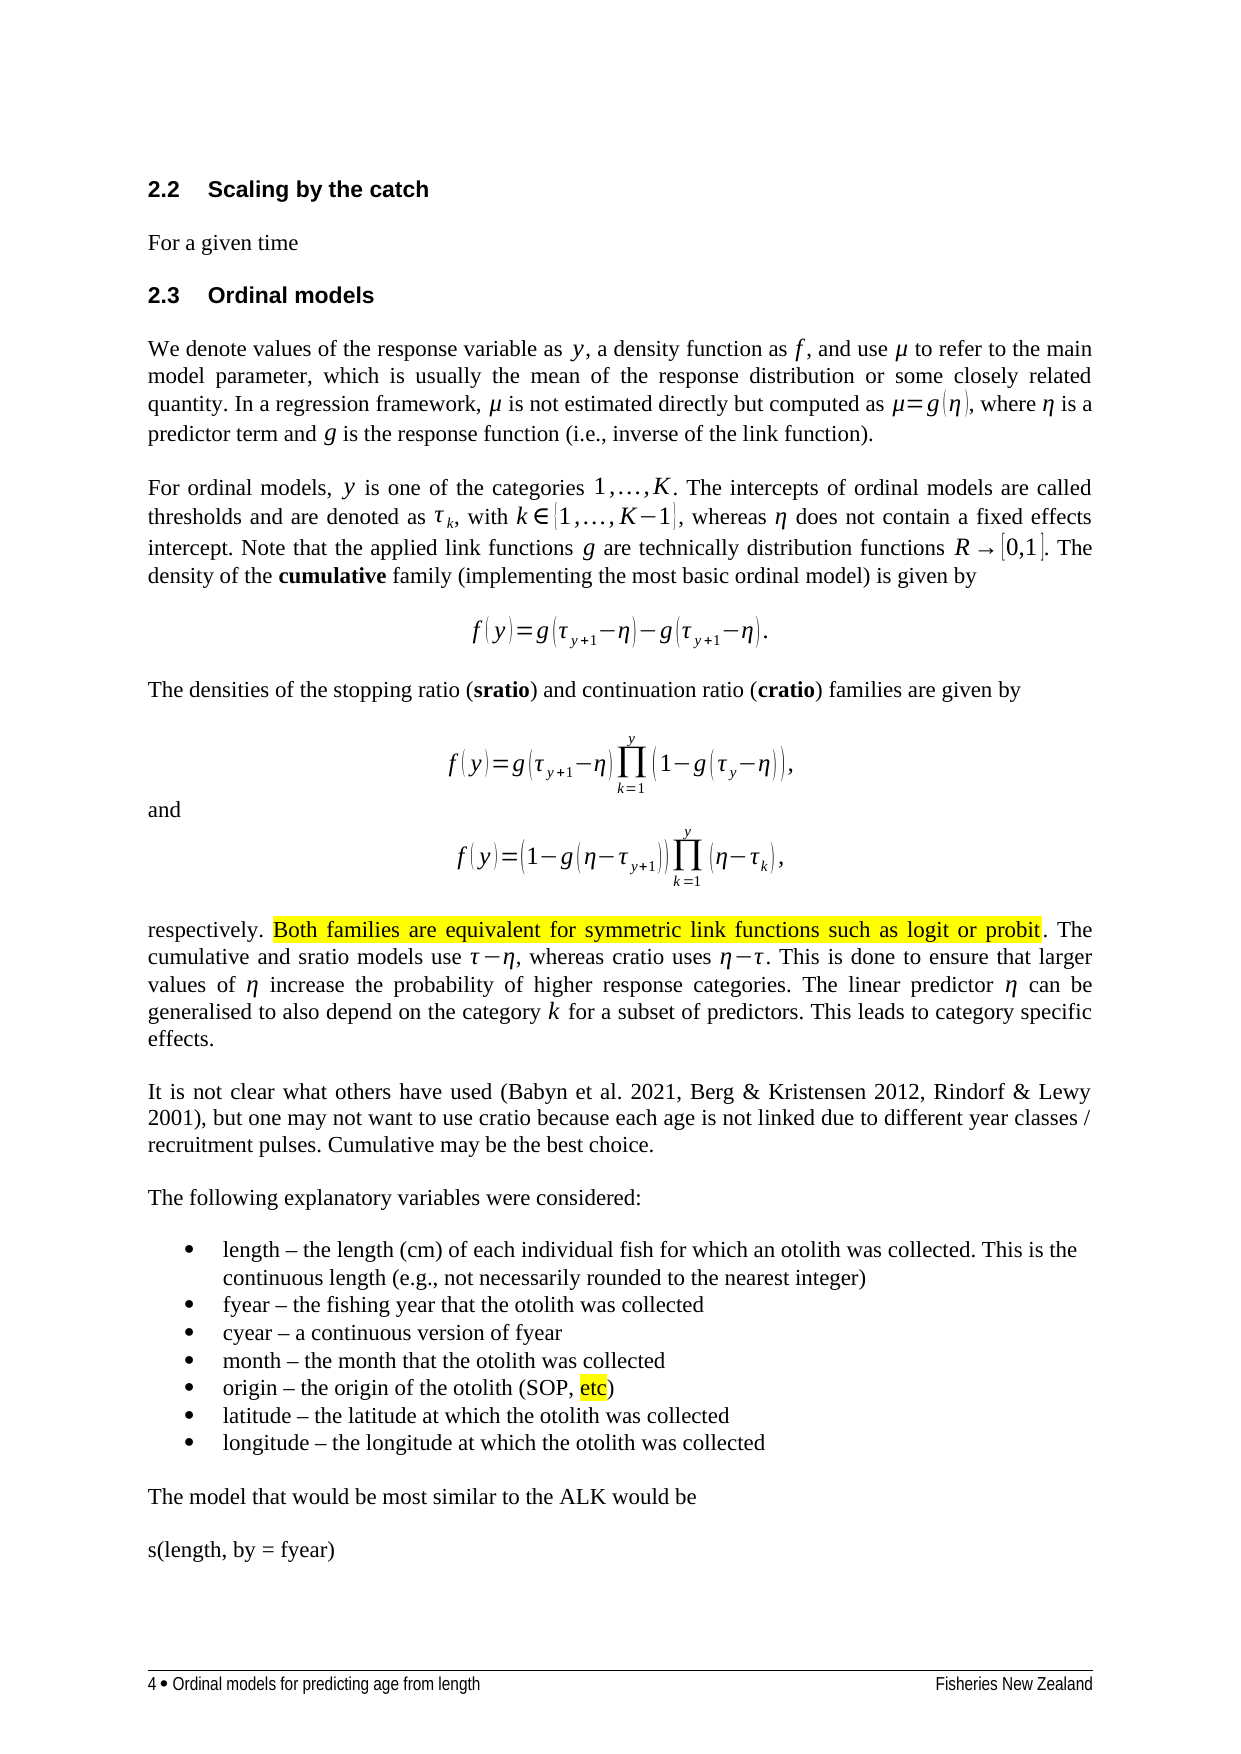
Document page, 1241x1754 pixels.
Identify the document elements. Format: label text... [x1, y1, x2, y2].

list latitude – the latitude at which the otolith was collected [185, 1402, 1093, 1428]
subtitle Ordinal models [148, 282, 1093, 308]
list cyear – a continuous version of fyear [185, 1319, 1093, 1345]
text s(length, by = fyear) [148, 1536, 1093, 1562]
list fyear – the fishing year that the otolith was collected [185, 1291, 1093, 1318]
list origin – the origin of the otolith (SOP, etc) [607, 1374, 1093, 1401]
text For ordinal models, is one of the categories . The intercepts of ordinal models are called thresholds and are denoted as , with , whereas does not contain a fixed effects intercept. Note that the applied link functions are technically distribution functions . The density of the cumulative family (implementing the most basic ordinal model) is given by [148, 473, 1093, 589]
list origin – the origin of the otolith (SOP, etc) [185, 1374, 580, 1401]
list longitude – the longitude at which the otolith was collected [185, 1429, 1093, 1456]
list month – the month that the otolith was collected [185, 1347, 1093, 1373]
text respectively. Both families are equivalent for symmetric link functions such as logit or probit. The cumulative and sratio models use , whereas cratio uses . This is done to ensure that larger values of increase the probability of higher response categories. The linear predictor can be generalised to also depend on the category for a subset of predictors. This leads to category specific effects. [148, 916, 1093, 1052]
text It is not clear what others have used (Babyn et al. 2021, Berg & Kristensen 2012, Rindorf & Lewy 2001), but one may not want to use cratio because each age is not linked due to different year classes / recruitment pulses. Cumulative may be the best choice. [148, 1078, 1093, 1157]
text The model that would be most similar to the ALK would be [148, 1483, 1093, 1510]
text and [148, 796, 1093, 823]
subtitle Scaling by the catch [148, 176, 1093, 203]
list length – the length (cm) of each individual fish for which an otolith was collected. This is the continuous length (e.g., not necessarily rounded to the nearest integer) [185, 1236, 1093, 1290]
text The following explanatory variables were considered: [148, 1183, 1093, 1210]
text The densities of the stopping ratio (sratio) and continuation ratio (cratio) families are given by [148, 676, 1093, 703]
text For a given time [148, 229, 1093, 255]
text We denote values of the response variable as , a density function as , and use to refer to the main model parameter, which is usually the mean of the response distribution or some closely related quantity. In a regression framework, is not estimated directly but computed as , where is a predictor term and is the response function (i.e., inverse of the link function). [148, 334, 1093, 447]
